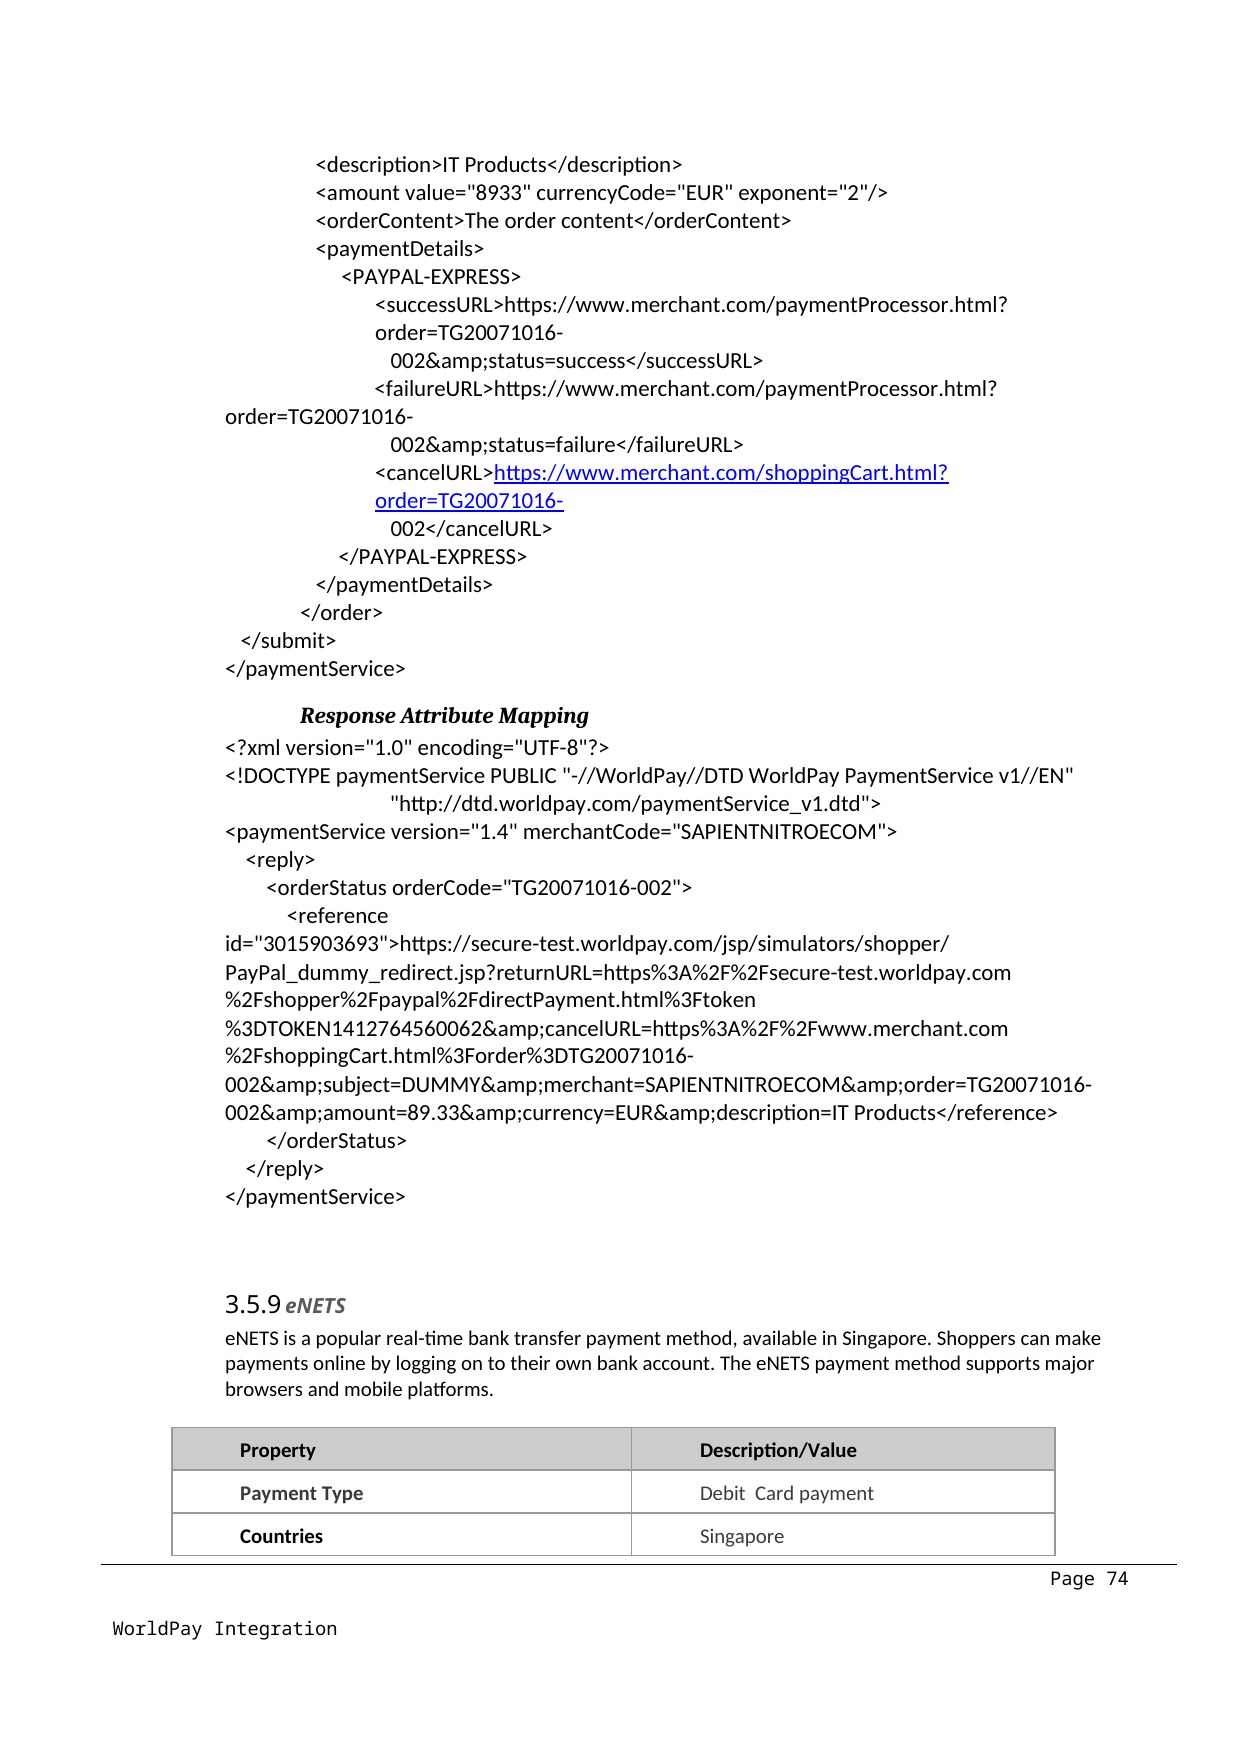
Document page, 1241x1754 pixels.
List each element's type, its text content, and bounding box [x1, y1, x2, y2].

text </paymentService> [225, 1182, 1128, 1210]
text <?xml version="1.0" encoding="UTF-8"?> [225, 733, 1128, 761]
text "http://dtd.worldpay.com/paymentService_v1.dtd"> [225, 789, 1128, 817]
text 002&amp;status=success</successURL> [375, 346, 1128, 374]
text <cancelURL>https://www.merchant.com/shoppingCart.html?order=TG20071016- [375, 458, 1128, 514]
text </paymentService> [225, 654, 1128, 682]
text 002&amp;status=failure</failureURL> [375, 430, 1128, 458]
text <amount value="8933" currencyCode="EUR" exponent="2"/> [300, 178, 1128, 206]
text </reply> [225, 1154, 1128, 1182]
text <successURL>https://www.merchant.com/paymentProcessor.html?order=TG20071016- [375, 290, 1128, 346]
text </paymentDetails> [300, 570, 1128, 598]
text <reply> [225, 846, 1128, 873]
text </PAYPAL-EXPRESS> [225, 542, 1128, 570]
table_header Property [173, 1428, 631, 1469]
table_cell Singapore [632, 1514, 1054, 1554]
table_cell Countries [173, 1514, 631, 1554]
text eNETS is a popular real-time bank transfer payment method, available in Singapore. Shoppers can make payments online by logging on to their own bank account. The eNETS payment method supports major browsers and mobile platforms. [225, 1325, 1128, 1401]
text 002</cancelURL> [375, 514, 1128, 542]
text <reference id="3015903693">https://secure-test.worldpay.com/jsp/simulators/shopper/PayPal_dummy_redirect.jsp?returnURL=https%3A%2F%2Fsecure-test.worldpay.com%2Fshopper%2Fpaypal%2FdirectPayment.html%3Ftoken%3DTOKEN1412764560062&amp;cancelURL=https%3A%2F%2Fwww.merchant.com%2FshoppingCart.html%3Forder%3DTG20071016-002&amp;subject=DUMMY&amp;merchant=SAPIENTNITROECOM&amp;order=TG20071016-002&amp;amount=89.33&amp;currency=EUR&amp;description=IT Products</reference> [225, 902, 1128, 1126]
text </order> [300, 598, 1128, 626]
text <PAYPAL-EXPRESS> [300, 262, 1128, 290]
text </submit> [225, 626, 1128, 654]
text <orderContent>The order content</orderContent> [300, 206, 1128, 234]
subtitle Response Attribute Mapping [300, 703, 1128, 729]
text <orderStatus orderCode="TG20071016-002"> [225, 873, 1128, 902]
text <paymentService version="1.4" merchantCode="SAPIENTNITROECOM"> [225, 817, 1128, 846]
table_header Description/Value [632, 1428, 1054, 1469]
text <description>IT Products</description> [300, 150, 1128, 178]
text <!DOCTYPE paymentService PUBLIC "-//WorldPay//DTD WorldPay PaymentService v1//EN" [225, 761, 1128, 789]
text <failureURL>https://www.merchant.com/paymentProcessor.html?order=TG20071016- [225, 374, 1128, 430]
table_cell Payment Type [173, 1471, 631, 1512]
table_cell Debit Card payment [632, 1471, 1054, 1512]
text </orderStatus> [225, 1126, 1128, 1154]
text <paymentDetails> [300, 234, 1128, 262]
subtitle eNETS [225, 1287, 1128, 1321]
